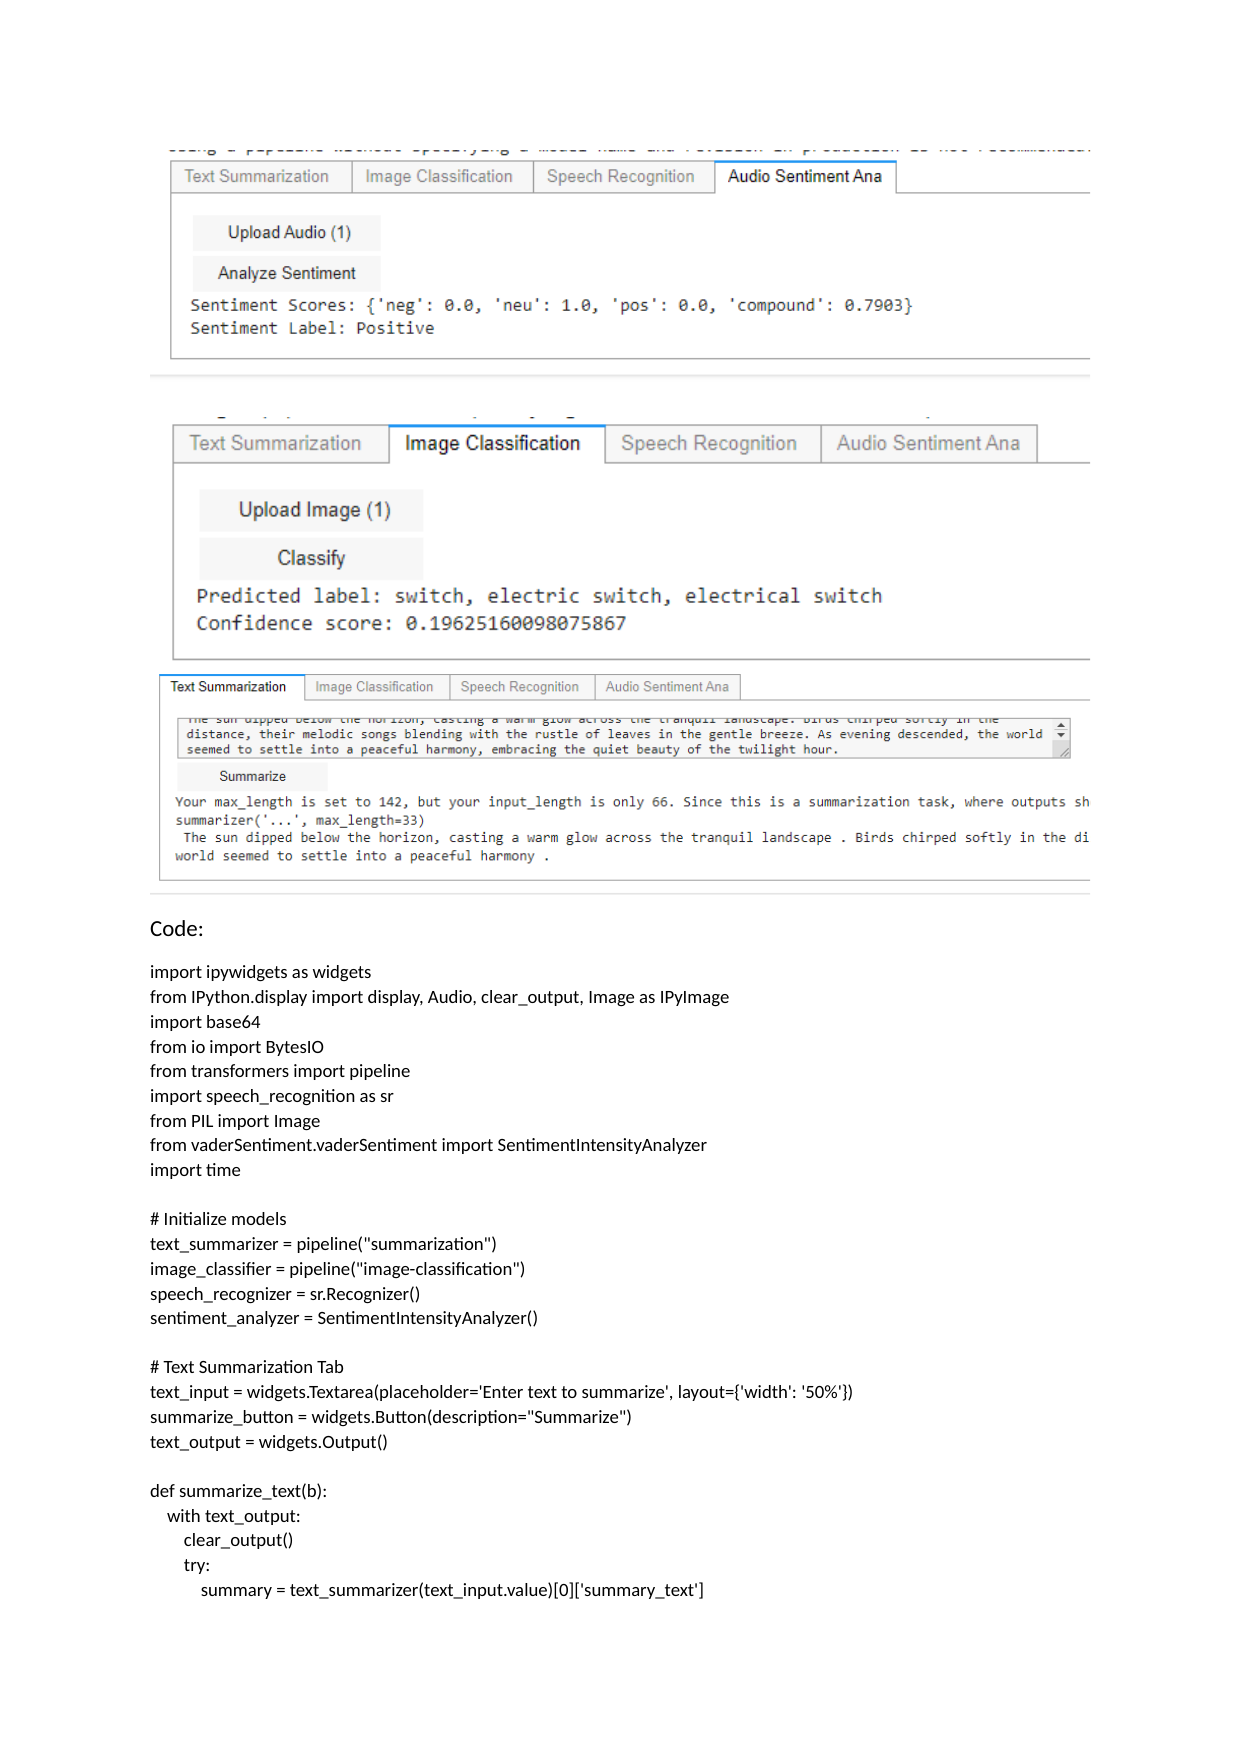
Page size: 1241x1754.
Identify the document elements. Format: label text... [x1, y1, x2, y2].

text from transformers import pipeline [150, 1059, 1090, 1082]
text speech_recognizer = sr.Recognizer() [150, 1282, 1090, 1304]
text try: [150, 1553, 1090, 1576]
text import speech_recognition as sr [150, 1084, 1090, 1107]
picture [150, 672, 1091, 895]
text summarize_button = widgets.Button(description="Summarize") [150, 1405, 1090, 1428]
text # Initialize models [150, 1208, 1090, 1231]
picture [150, 417, 1091, 671]
text Code: [150, 914, 1090, 942]
text from PIL import Image [150, 1109, 1090, 1132]
text text_input = widgets.Textarea(placeholder='Enter text to summarize', layout={'width': '50%'}) [150, 1380, 1090, 1403]
text # Text Summarization Tab [150, 1356, 1090, 1379]
text import base64 [150, 1010, 1090, 1033]
text image_classifier = pipeline("image-classification") [150, 1257, 1090, 1280]
text import time [150, 1158, 1090, 1181]
text from io import BytesIO [150, 1035, 1090, 1058]
text with text_output: [150, 1504, 1090, 1527]
text text_summarizer = pipeline("summarization") [150, 1232, 1090, 1255]
text from vaderSentiment.vaderSentiment import SentimentIntensityAnalyzer [150, 1133, 1090, 1156]
text from IPython.display import display, Audio, clear_output, Image as IPyImage [150, 985, 1090, 1008]
text def summarize_text(b): [150, 1479, 1090, 1502]
text sentiment_analyzer = SentimentIntensityAnalyzer() [150, 1306, 1090, 1329]
text import ipywidgets as widgets [150, 961, 1090, 984]
text clear_output() [150, 1528, 1090, 1551]
picture [150, 150, 1091, 399]
text text_output = widgets.Output() [150, 1430, 1090, 1453]
text summary = text_summarizer(text_input.value)[0]['summary_text'] [150, 1578, 1090, 1601]
